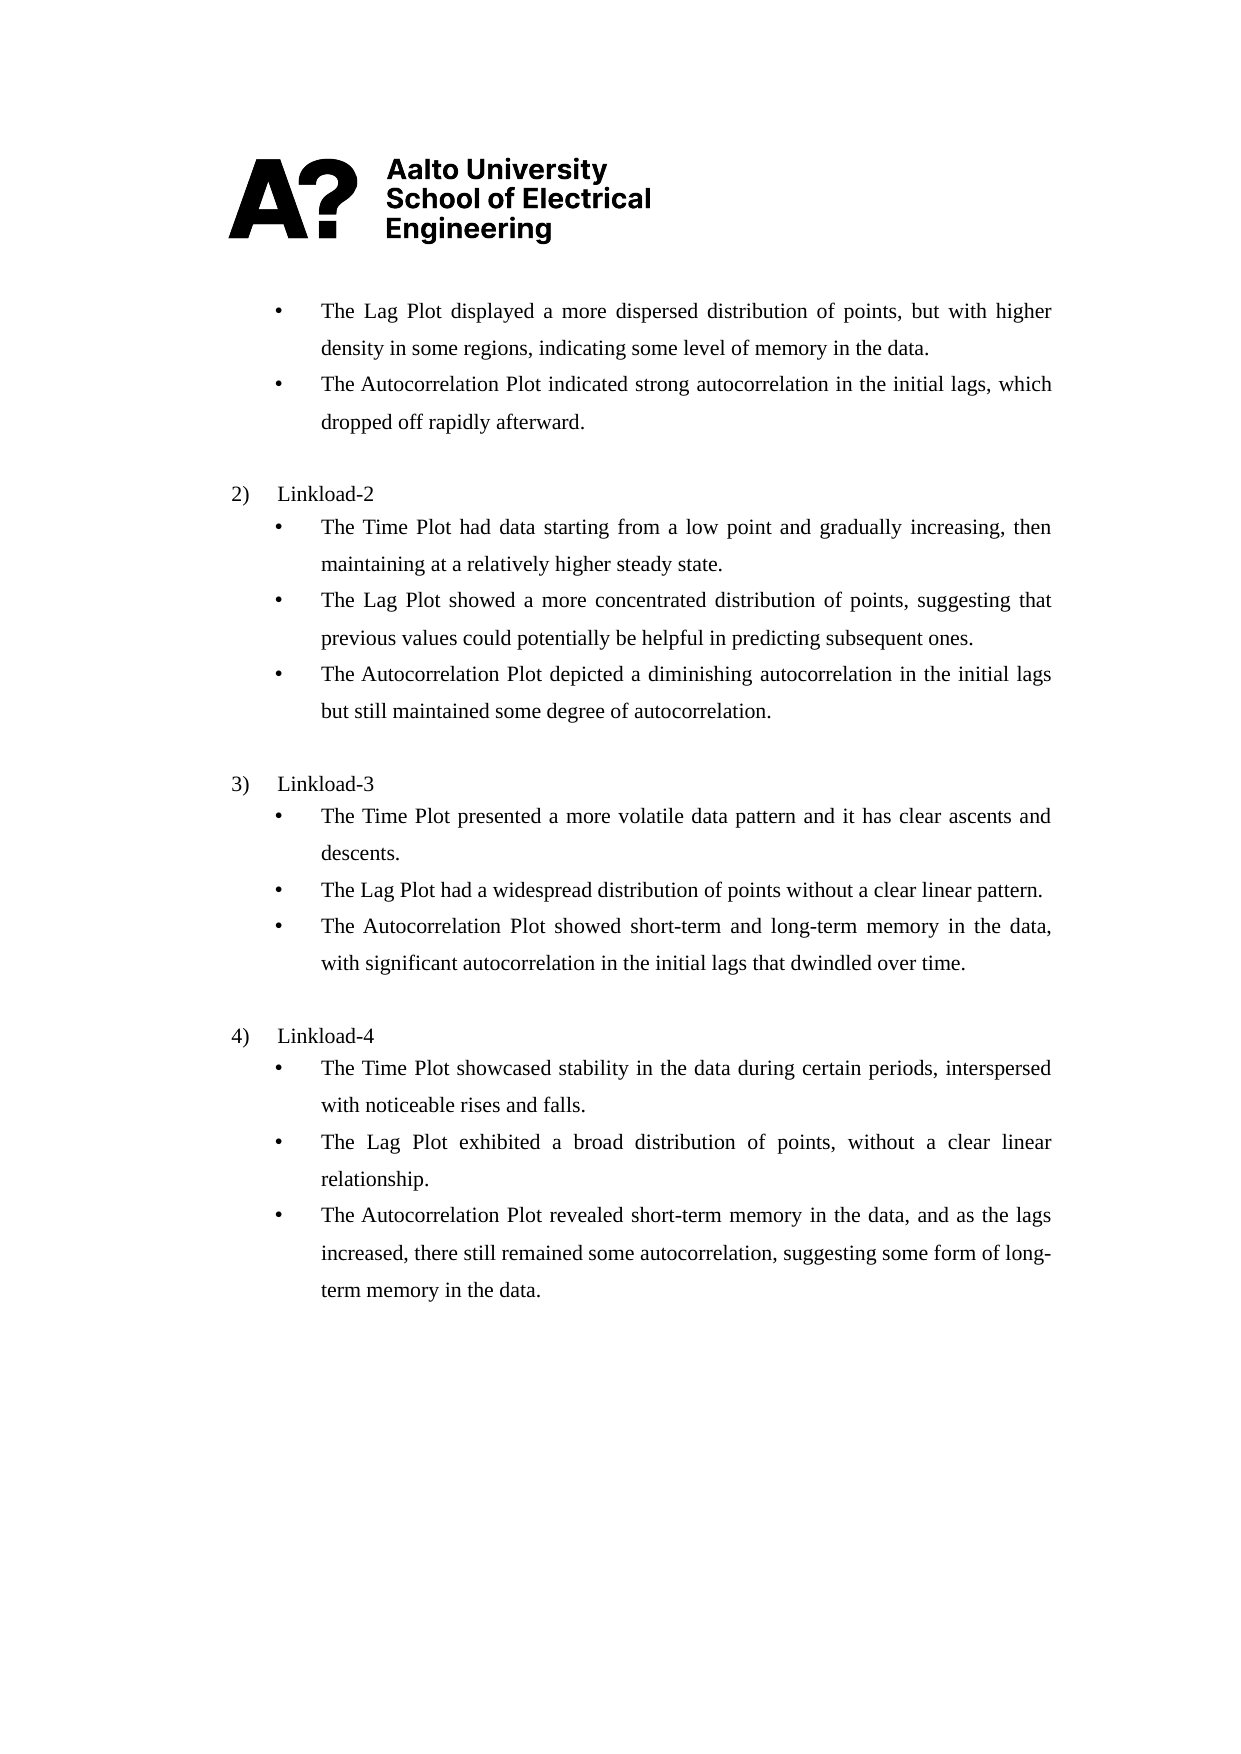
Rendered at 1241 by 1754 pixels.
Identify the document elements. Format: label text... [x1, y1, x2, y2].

list Linkload-2 [231, 478, 1053, 510]
list Linkload-4 [231, 1019, 1053, 1052]
list The Lag Plot showed a more concentrated distribution of points, suggesting that previous values could potentially be helpful in predicting subsequent ones. [275, 584, 1053, 653]
list The Lag Plot displayed a more dispersed distribution of points, but with higher density in some regions, indicating some level of memory in the data. [275, 294, 1053, 364]
list The Time Plot presented a more volatile data pattern and it has clear ascents and descents. [275, 799, 1053, 869]
list The Autocorrelation Plot depicted a diminishing autocorrelation in the initial lags but still maintained some degree of autocorrelation. [275, 657, 1053, 727]
list The Autocorrelation Plot indicated strong autocorrelation in the initial lags, which dropped off rapidly afterward. [275, 368, 1053, 438]
list The Autocorrelation Plot revealed short-term memory in the data, and as the lags increased, there still remained some autocorrelation, suggesting some form of long-term memory in the data. [275, 1199, 1053, 1306]
list The Time Plot had data starting from a low point and gradually increasing, then maintaining at a relatively higher steady state. [275, 510, 1053, 580]
list The Autocorrelation Plot showed short-term and long-term memory in the data, with significant autocorrelation in the initial lags that dwindled over time. [275, 909, 1053, 979]
picture [187, 114, 695, 285]
list Linkload-3 [231, 767, 1053, 799]
list The Lag Plot had a widespread distribution of points without a clear linear pattern. [275, 873, 1053, 906]
list The Time Plot showcased stability in the data during certain periods, interspersed with noticeable rises and falls. [275, 1052, 1053, 1121]
list The Lag Plot exhibited a broad distribution of points, without a clear linear relationship. [275, 1125, 1053, 1195]
